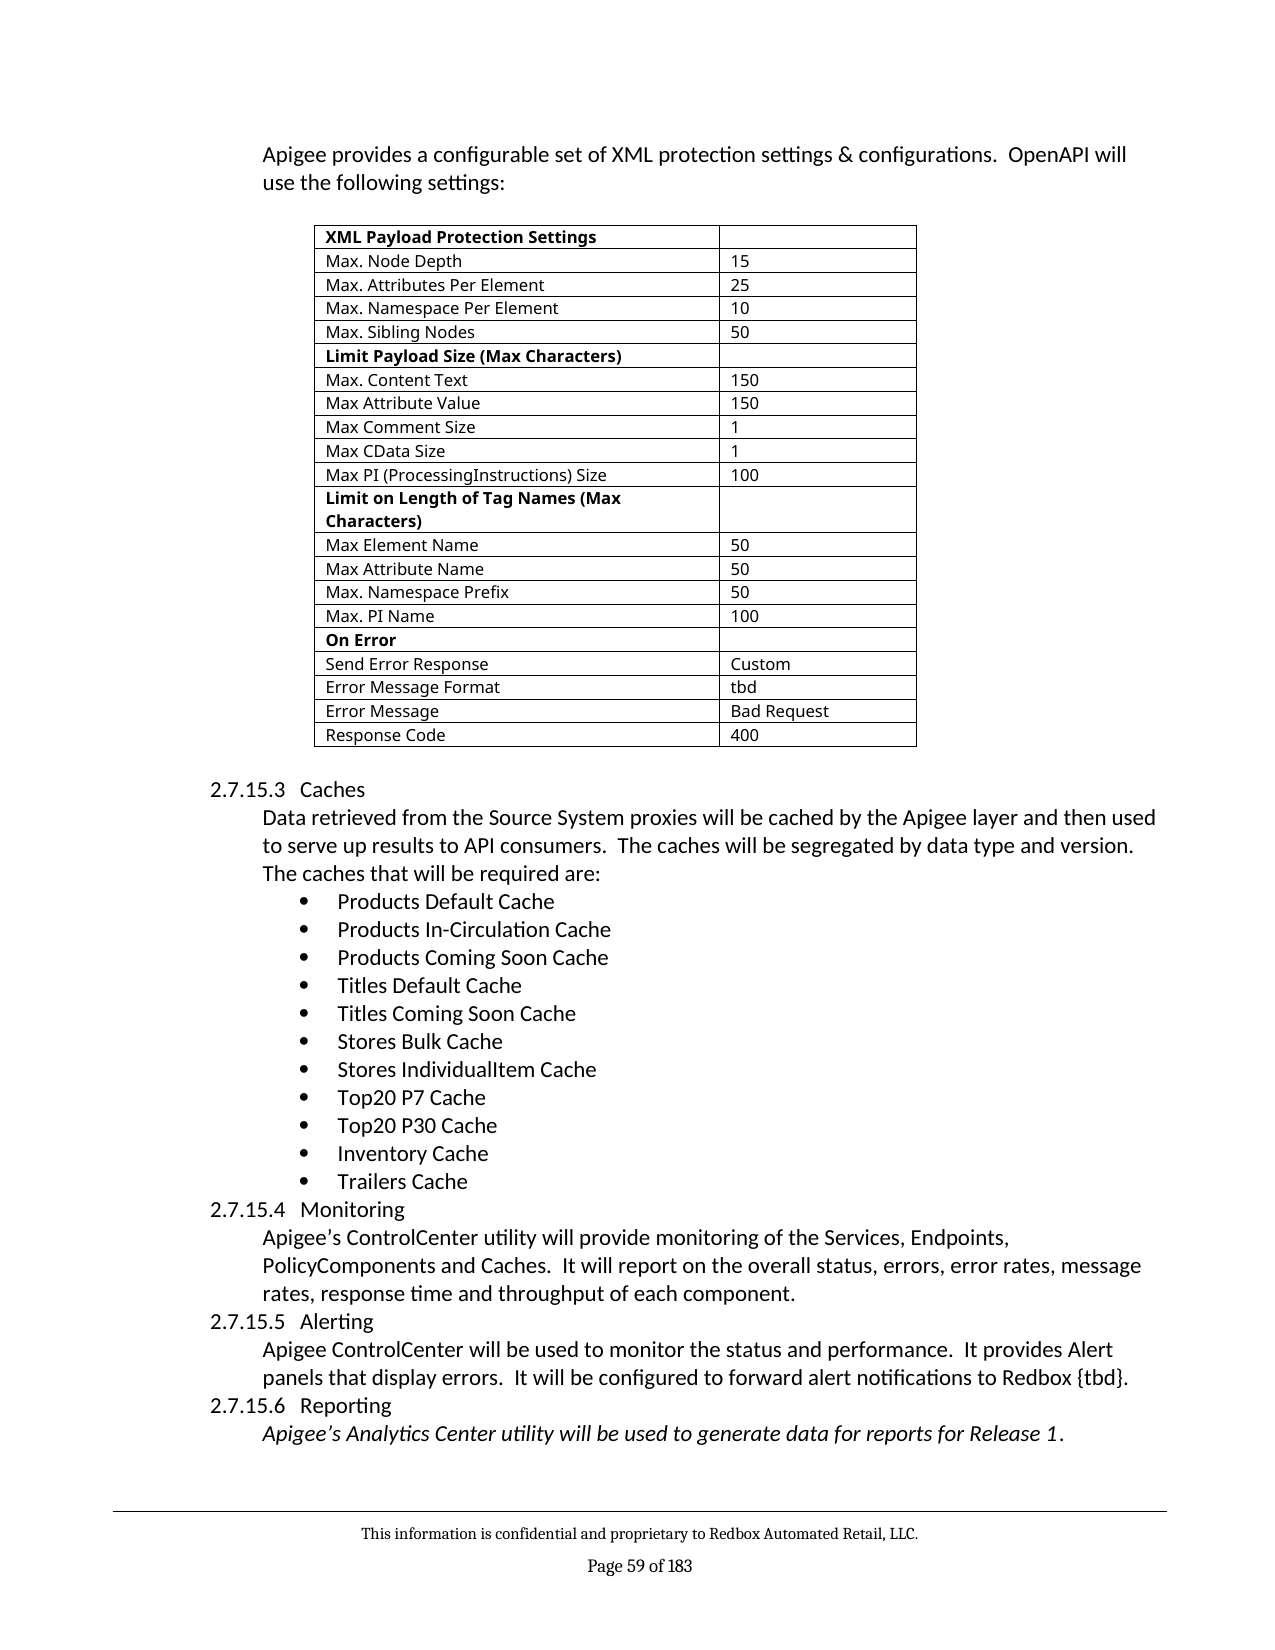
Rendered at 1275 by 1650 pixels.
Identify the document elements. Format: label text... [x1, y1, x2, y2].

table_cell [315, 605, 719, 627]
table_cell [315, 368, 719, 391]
list Products Coming Soon Cache [300, 943, 1162, 971]
list Titles Coming Soon Cache [300, 999, 1162, 1027]
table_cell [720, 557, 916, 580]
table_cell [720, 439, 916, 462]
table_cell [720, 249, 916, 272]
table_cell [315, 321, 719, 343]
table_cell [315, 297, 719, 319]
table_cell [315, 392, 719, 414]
subtitle Monitoring [210, 1195, 1162, 1223]
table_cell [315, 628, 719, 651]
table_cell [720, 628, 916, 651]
list Titles Default Cache [300, 971, 1162, 999]
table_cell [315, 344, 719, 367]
subtitle Reporting [210, 1392, 1162, 1419]
list Inventory Cache [300, 1139, 1162, 1167]
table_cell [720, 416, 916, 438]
text Apigee’s ControlCenter utility will provide monitoring of the Services, Endpoints, PolicyComponents and Caches. It will report on the overall status, errors, error rates, message rates, response time and throughput of each component. [262, 1223, 1162, 1307]
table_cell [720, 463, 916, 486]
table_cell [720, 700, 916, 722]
list Top20 P30 Cache [300, 1111, 1162, 1139]
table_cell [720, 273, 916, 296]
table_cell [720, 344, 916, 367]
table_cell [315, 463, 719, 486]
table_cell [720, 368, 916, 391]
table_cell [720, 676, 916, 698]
list Products In-Circulation Cache [300, 915, 1162, 943]
text Data retrieved from the Source System proxies will be cached by the Apigee layer and then used to serve up results to API consumers. The caches will be segregated by data type and version. The caches that will be required are: [262, 803, 1162, 887]
list Products Default Cache [300, 887, 1162, 915]
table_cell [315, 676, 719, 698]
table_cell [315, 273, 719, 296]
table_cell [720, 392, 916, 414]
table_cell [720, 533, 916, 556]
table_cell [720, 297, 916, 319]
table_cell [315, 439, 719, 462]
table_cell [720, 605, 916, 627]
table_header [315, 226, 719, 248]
subtitle Alerting [210, 1307, 1162, 1336]
list Stores Bulk Cache [300, 1027, 1162, 1055]
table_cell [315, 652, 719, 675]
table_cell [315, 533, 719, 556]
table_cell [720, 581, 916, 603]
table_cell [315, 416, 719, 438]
list Stores IndividualItem Cache [300, 1055, 1162, 1083]
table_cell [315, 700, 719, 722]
subtitle Caches [210, 775, 1162, 803]
list Top20 P7 Cache [300, 1083, 1162, 1111]
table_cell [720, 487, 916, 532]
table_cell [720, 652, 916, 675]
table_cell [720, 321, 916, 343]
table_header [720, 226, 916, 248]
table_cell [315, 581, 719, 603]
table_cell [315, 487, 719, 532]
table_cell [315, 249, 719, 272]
list Trailers Cache [300, 1167, 1162, 1195]
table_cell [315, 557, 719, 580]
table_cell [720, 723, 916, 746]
text Apigee provides a configurable set of XML protection settings & configurations. OpenAPI will use the following settings: [262, 141, 1162, 197]
text Apigee ControlCenter will be used to monitor the status and performance. It provides Alert panels that display errors. It will be configured to forward alert notifications to Redbox {tbd}. [262, 1336, 1162, 1392]
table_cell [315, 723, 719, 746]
text Apigee’s Analytics Center utility will be used to generate data for reports for Release 1. [262, 1419, 1162, 1448]
